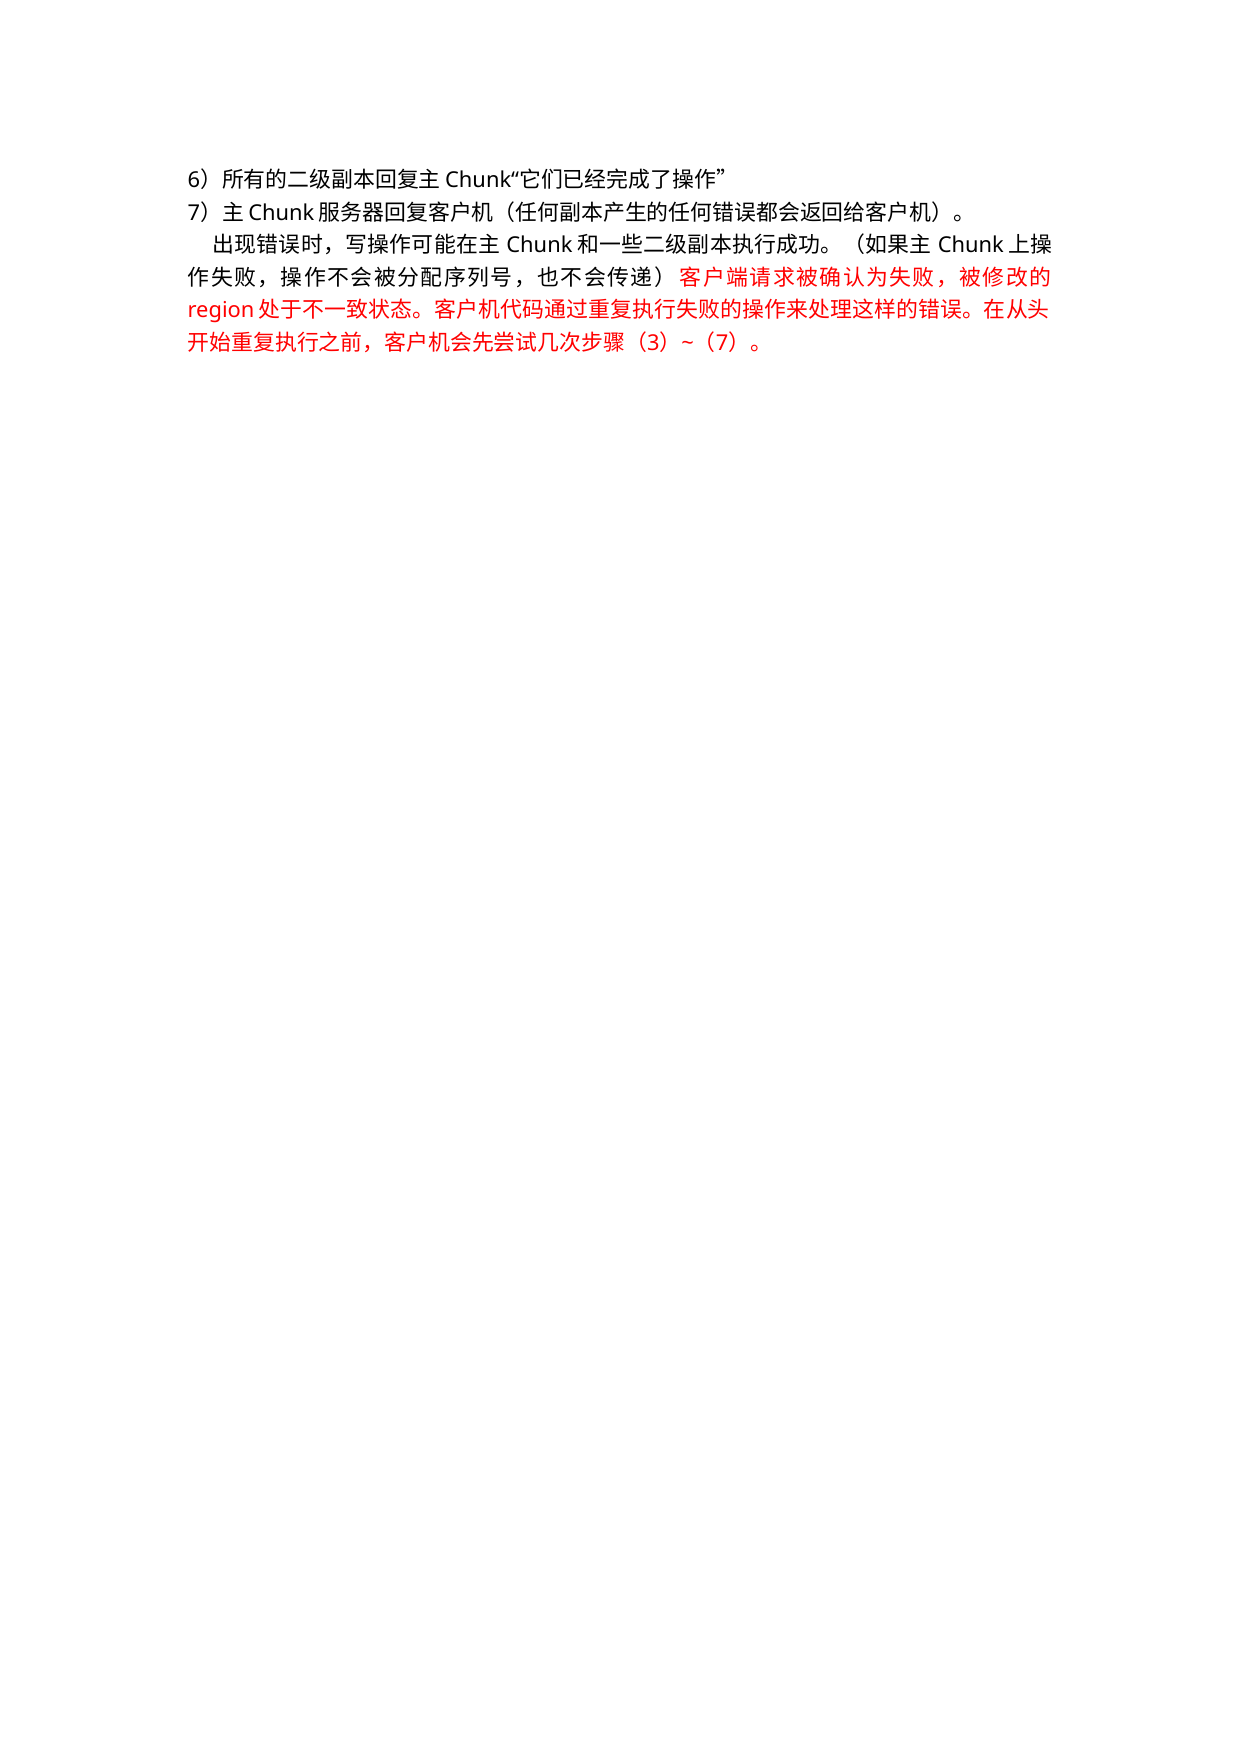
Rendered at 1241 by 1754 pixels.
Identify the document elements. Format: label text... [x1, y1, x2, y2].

text 7）主Chunk服务器回复客户机（任何副本产生的任何错误都会返回给客户机）。 [187, 194, 1053, 227]
text 出现错误时，写操作可能在主Chunk和一些二级副本执行成功。（如果主Chunk上操作失败，操作不会被分配序列号，也不会传递）客户端请求被确认为失败，被修改的region处于不一致状态。客户机代码通过重复执行失败的操作来处理这样的错误。在从头开始重复执行之前，客户机会先尝试几次步骤（3）~（7）。 [187, 227, 1053, 357]
text 6）所有的二级副本回复主Chunk“它们已经完成了操作” [187, 162, 1053, 194]
